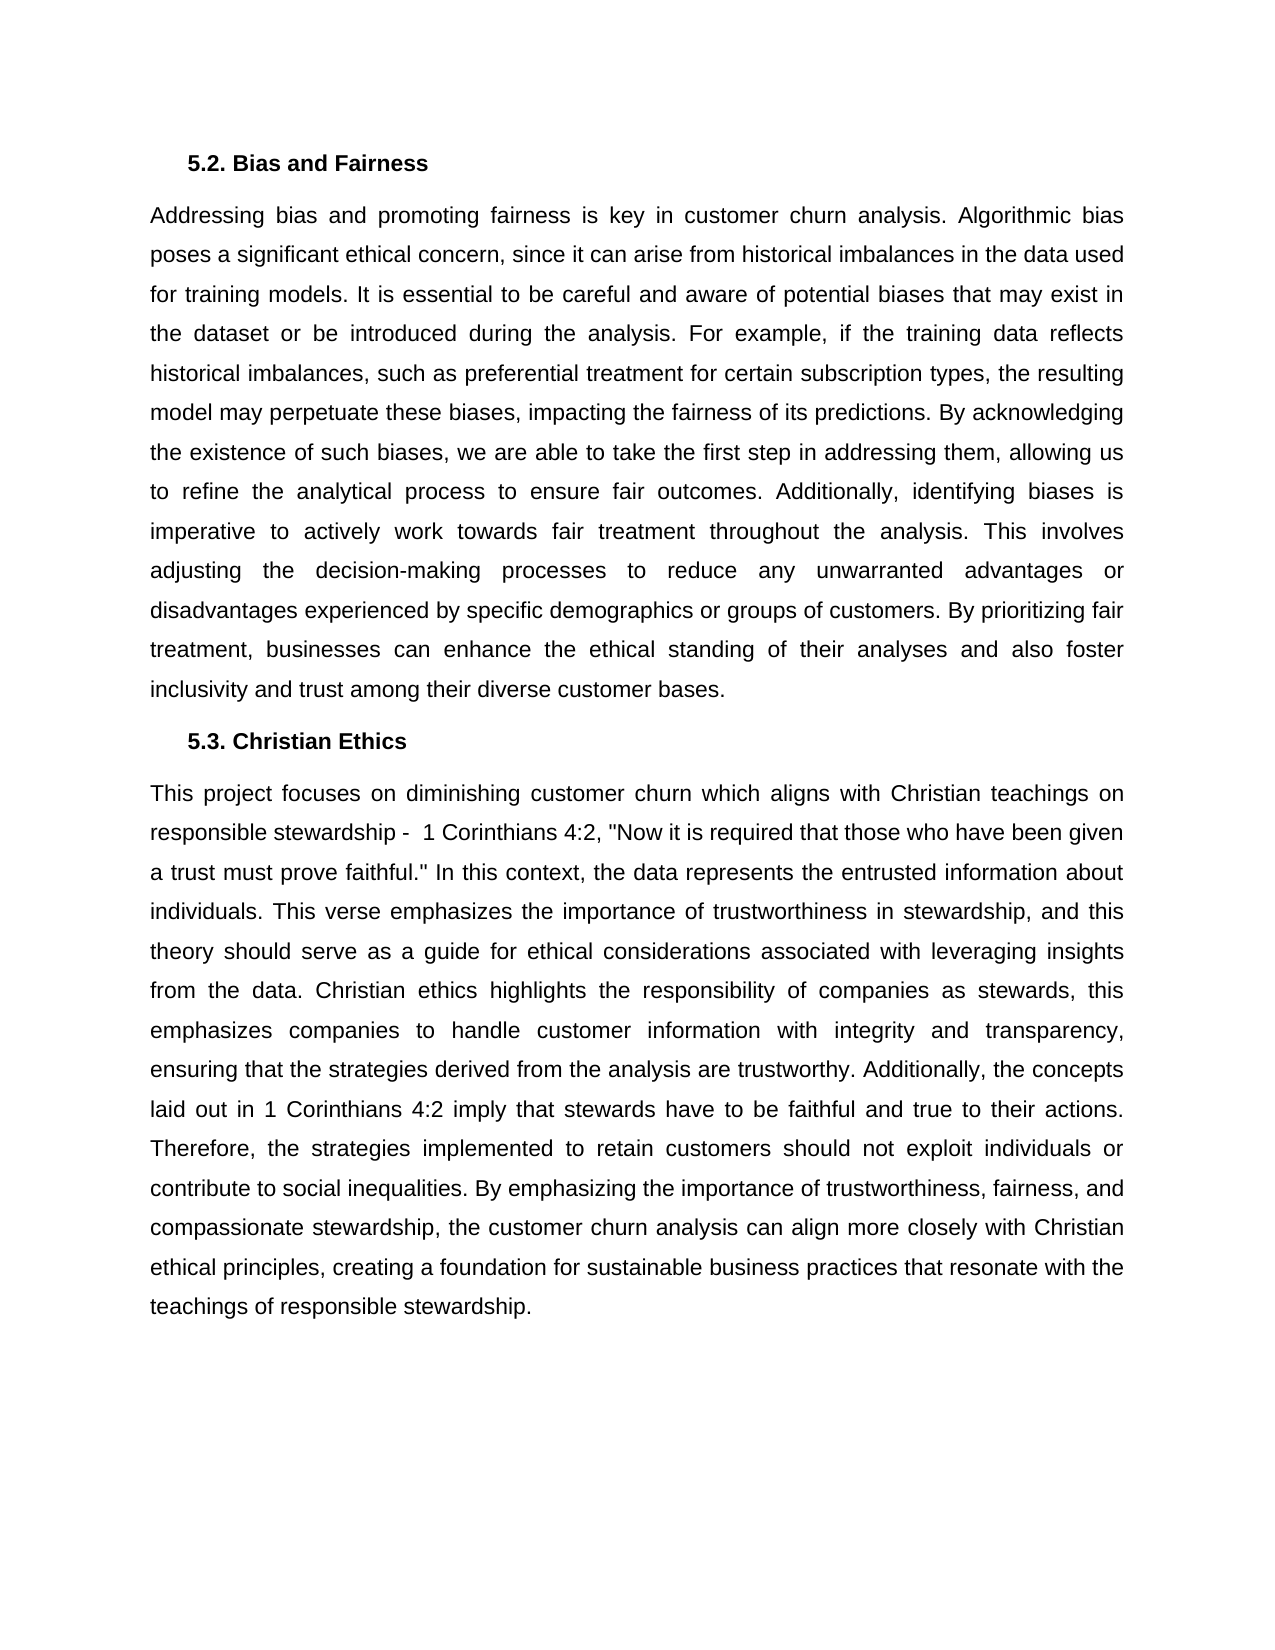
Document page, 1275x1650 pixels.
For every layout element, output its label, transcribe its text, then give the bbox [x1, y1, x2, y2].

text This project focuses on diminishing customer churn which aligns with Christian teachings on responsible stewardship - 1 Corinthians 4:2, "Now it is required that those who have been given a trust must prove faithful." In this context, the data represents the entrusted information about individuals. This verse emphasizes the importance of trustworthiness in stewardship, and this theory should serve as a guide for ethical considerations associated with leveraging insights from the data. Christian ethics highlights the responsibility of companies as stewards, this emphasizes companies to handle customer information with integrity and transparency, ensuring that the strategies derived from the analysis are trustworthy. Additionally, the concepts laid out in 1 Corinthians 4:2 imply that stewards have to be faithful and true to their actions. Therefore, the strategies implemented to retain customers should not exploit individuals or contribute to social inequalities. By emphasizing the importance of trustworthiness, fairness, and compassionate stewardship, the customer churn analysis can align more closely with Christian ethical principles, creating a foundation for sustainable business practices that resonate with the teachings of responsible stewardship. [150, 780, 1125, 1319]
subtitle Christian Ethics [187, 728, 1125, 754]
subtitle Bias and Fairness [187, 150, 1125, 176]
text Addressing bias and promoting fairness is key in customer churn analysis. Algorithmic bias poses a significant ethical concern, since it can arise from historical imbalances in the data used for training models. It is essential to be careful and aware of potential biases that may exist in the dataset or be introduced during the analysis. For example, if the training data reflects historical imbalances, such as preferential treatment for certain subscription types, the resulting model may perpetuate these biases, impacting the fairness of its predictions. By acknowledging the existence of such biases, we are able to take the first step in addressing them, allowing us to refine the analytical process to ensure fair outcomes. Additionally, identifying biases is imperative to actively work towards fair treatment throughout the analysis. This involves adjusting the decision-making processes to reduce any unwarranted advantages or disadvantages experienced by specific demographics or groups of customers. By prioritizing fair treatment, businesses can enhance the ethical standing of their analyses and also foster inclusivity and trust among their diverse customer bases. [150, 202, 1125, 702]
